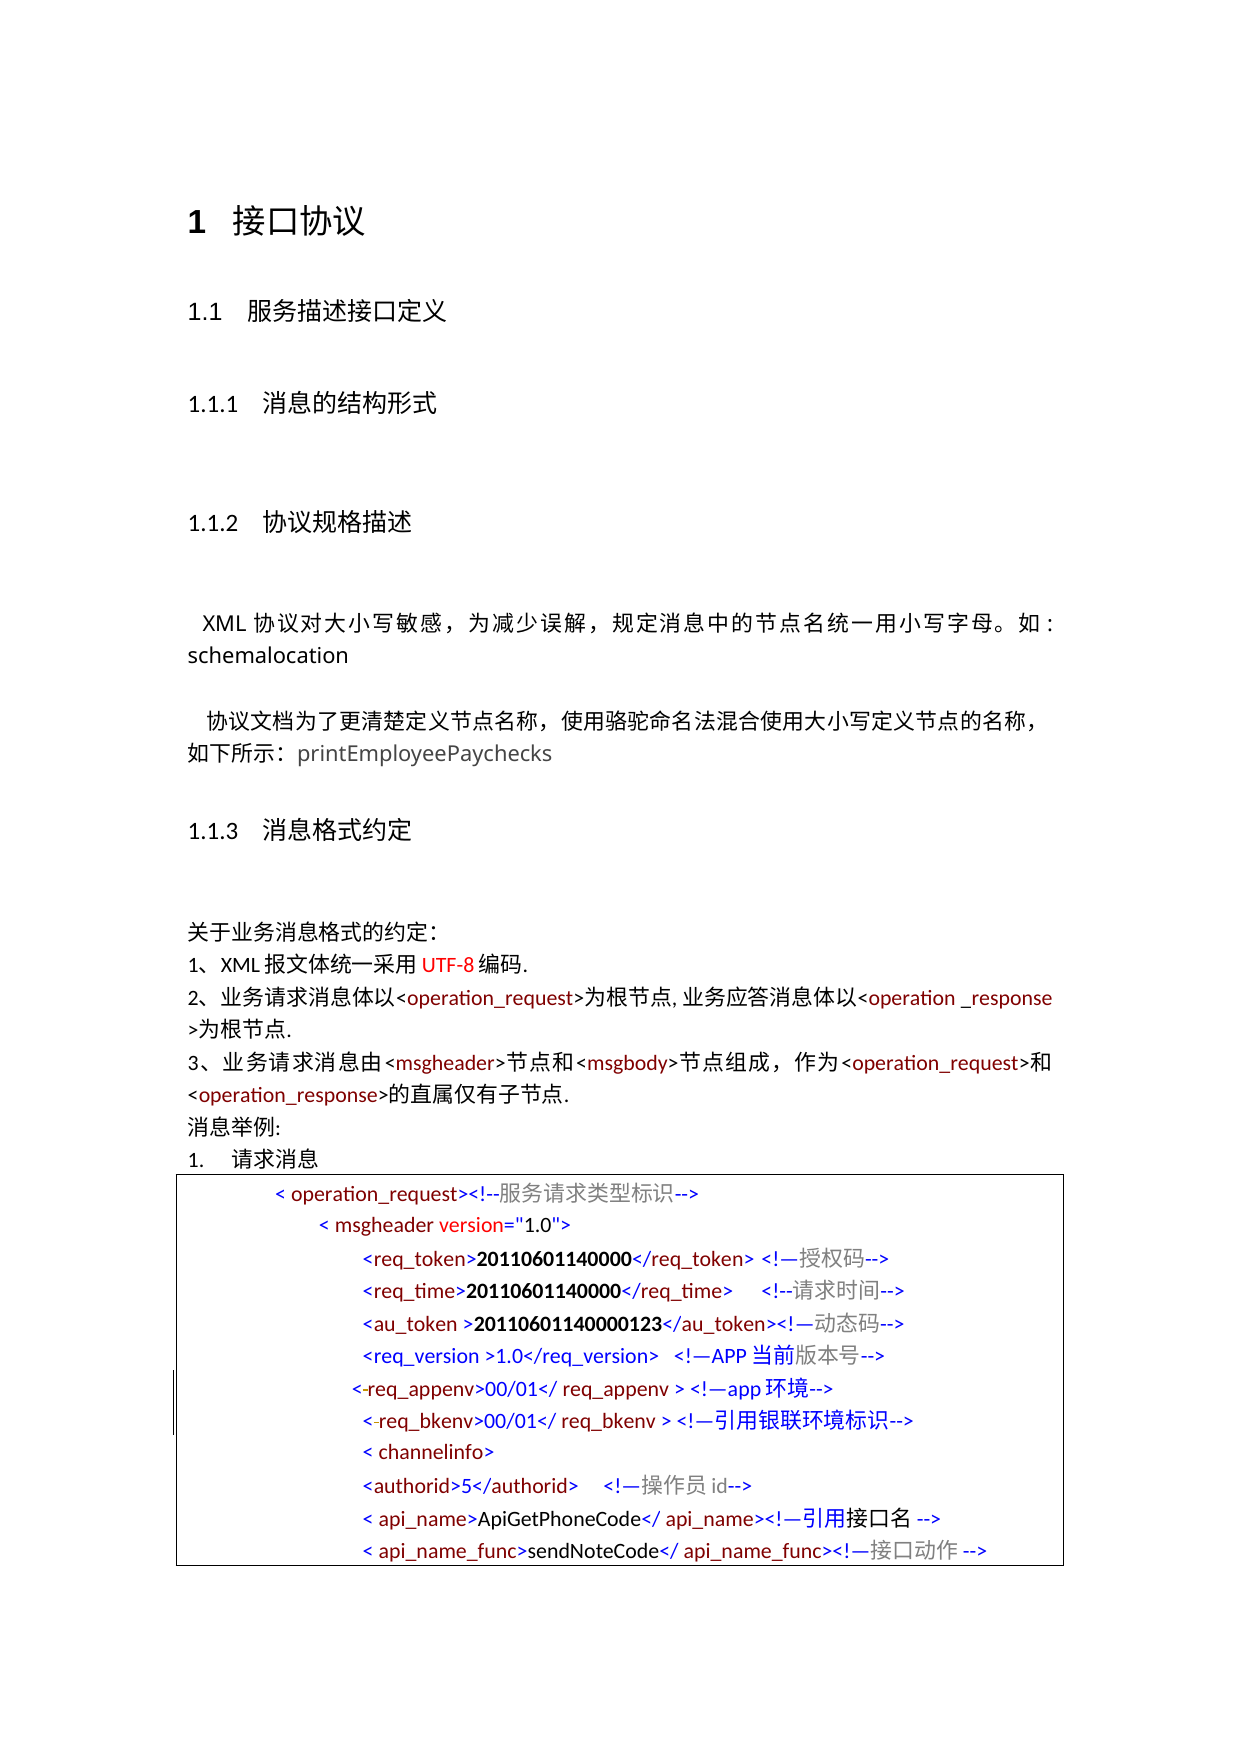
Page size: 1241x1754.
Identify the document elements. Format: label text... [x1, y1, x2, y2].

subtitle 消息格式约定 [187, 796, 1053, 861]
text 1、XML报文体统一采用UTF-8编码. [187, 947, 1053, 979]
text 2、业务请求消息体以<operation_request>为根节点, 业务应答消息体以<operation _response >为根节点. [187, 979, 1053, 1044]
text 3、业务请求消息由<msgheader>节点和<msgbody>节点组成，作为<operation_request>和<operation_response>的直属仅有子节点. [187, 1044, 1053, 1109]
subtitle 消息的结构形式 [187, 369, 1053, 434]
subtitle 协议规格描述 [187, 488, 1053, 553]
text 协议文档为了更清楚定义节点名称，使用骆驼命名法混合使用大小写定义节点的名称，如下所示：printEmployeePaychecks [187, 704, 1053, 769]
text XML协议对大小写敏感，为减少误解，规定消息中的节点名统一用小写字母。如: schemalocation [187, 606, 1053, 671]
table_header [177, 1175, 1063, 1565]
text 消息举例: [187, 1109, 1053, 1142]
subtitle 服务描述接口定义 [187, 277, 1053, 342]
subtitle 接口协议 [187, 187, 1053, 252]
text 关于业务消息格式的约定： [187, 914, 1053, 947]
list 请求消息 [187, 1142, 1053, 1174]
